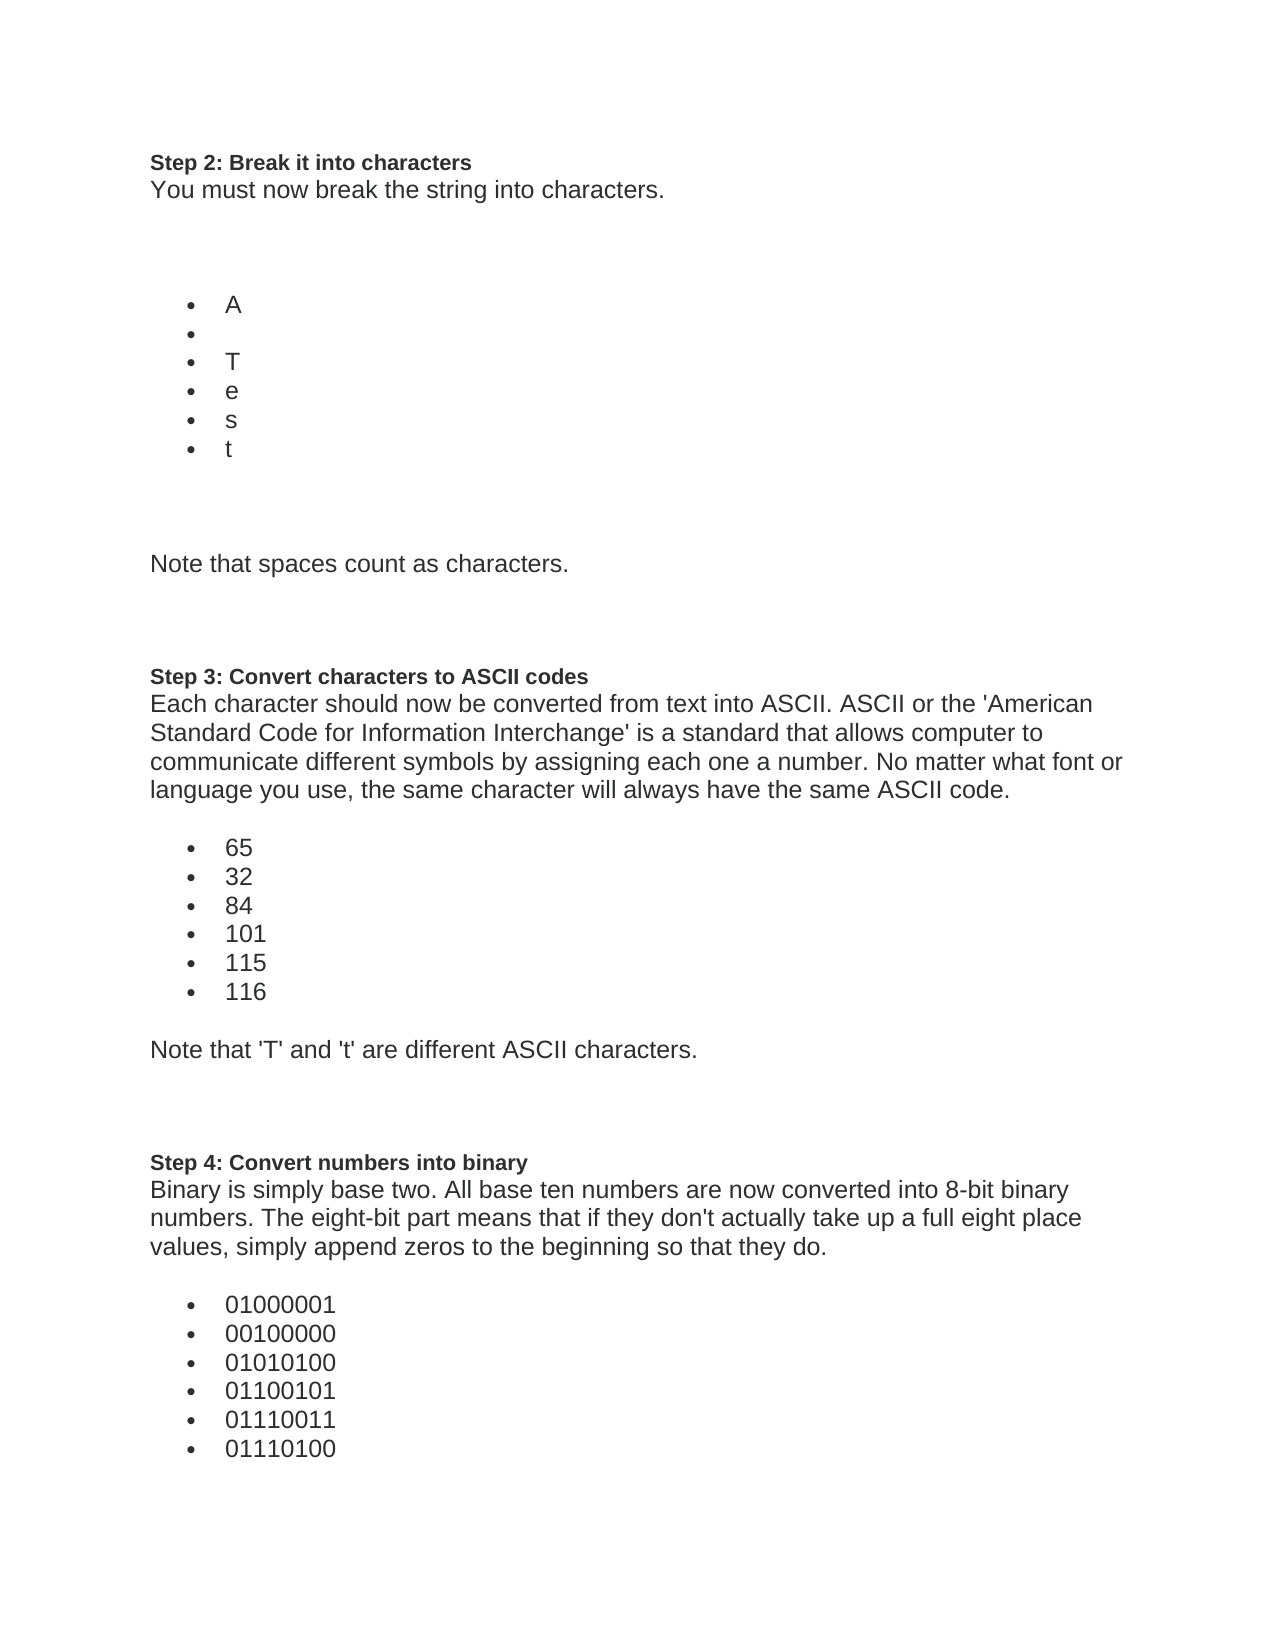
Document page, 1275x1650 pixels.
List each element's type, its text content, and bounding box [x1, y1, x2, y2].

text Step 2: Break it into characters [150, 150, 1125, 175]
list 01110011 [187, 1405, 1125, 1434]
list 115 [187, 948, 1125, 977]
list 01000001 [187, 1290, 1125, 1319]
text Step 4: Convert numbers into binary [150, 1149, 1125, 1175]
list 01110100 [187, 1434, 1125, 1463]
text Note that 'T' and 't' are different ASCII characters. [150, 1035, 1125, 1120]
text Binary is simply base two. All base ten numbers are now converted into 8-bit binary numbers. The eight-bit part means that if they don't actually take up a full eight place values, simply append zeros to the beginning so that they do. [150, 1175, 1125, 1261]
list 65 [187, 833, 1125, 862]
list A [187, 290, 1125, 319]
text You must now break the string into characters. [150, 175, 1125, 261]
list s [187, 405, 1125, 434]
text Note that spaces count as characters. [150, 492, 1125, 634]
list T [187, 347, 1125, 376]
list 00100000 [187, 1319, 1125, 1348]
list 116 [187, 977, 1125, 1006]
list 32 [187, 862, 1125, 891]
list 01100101 [187, 1376, 1125, 1405]
list e [187, 376, 1125, 405]
list t [187, 434, 1125, 462]
list 01010100 [187, 1348, 1125, 1376]
text Step 3: Convert characters to ASCII codes [150, 664, 1125, 689]
list 84 [187, 891, 1125, 919]
list 101 [187, 919, 1125, 948]
